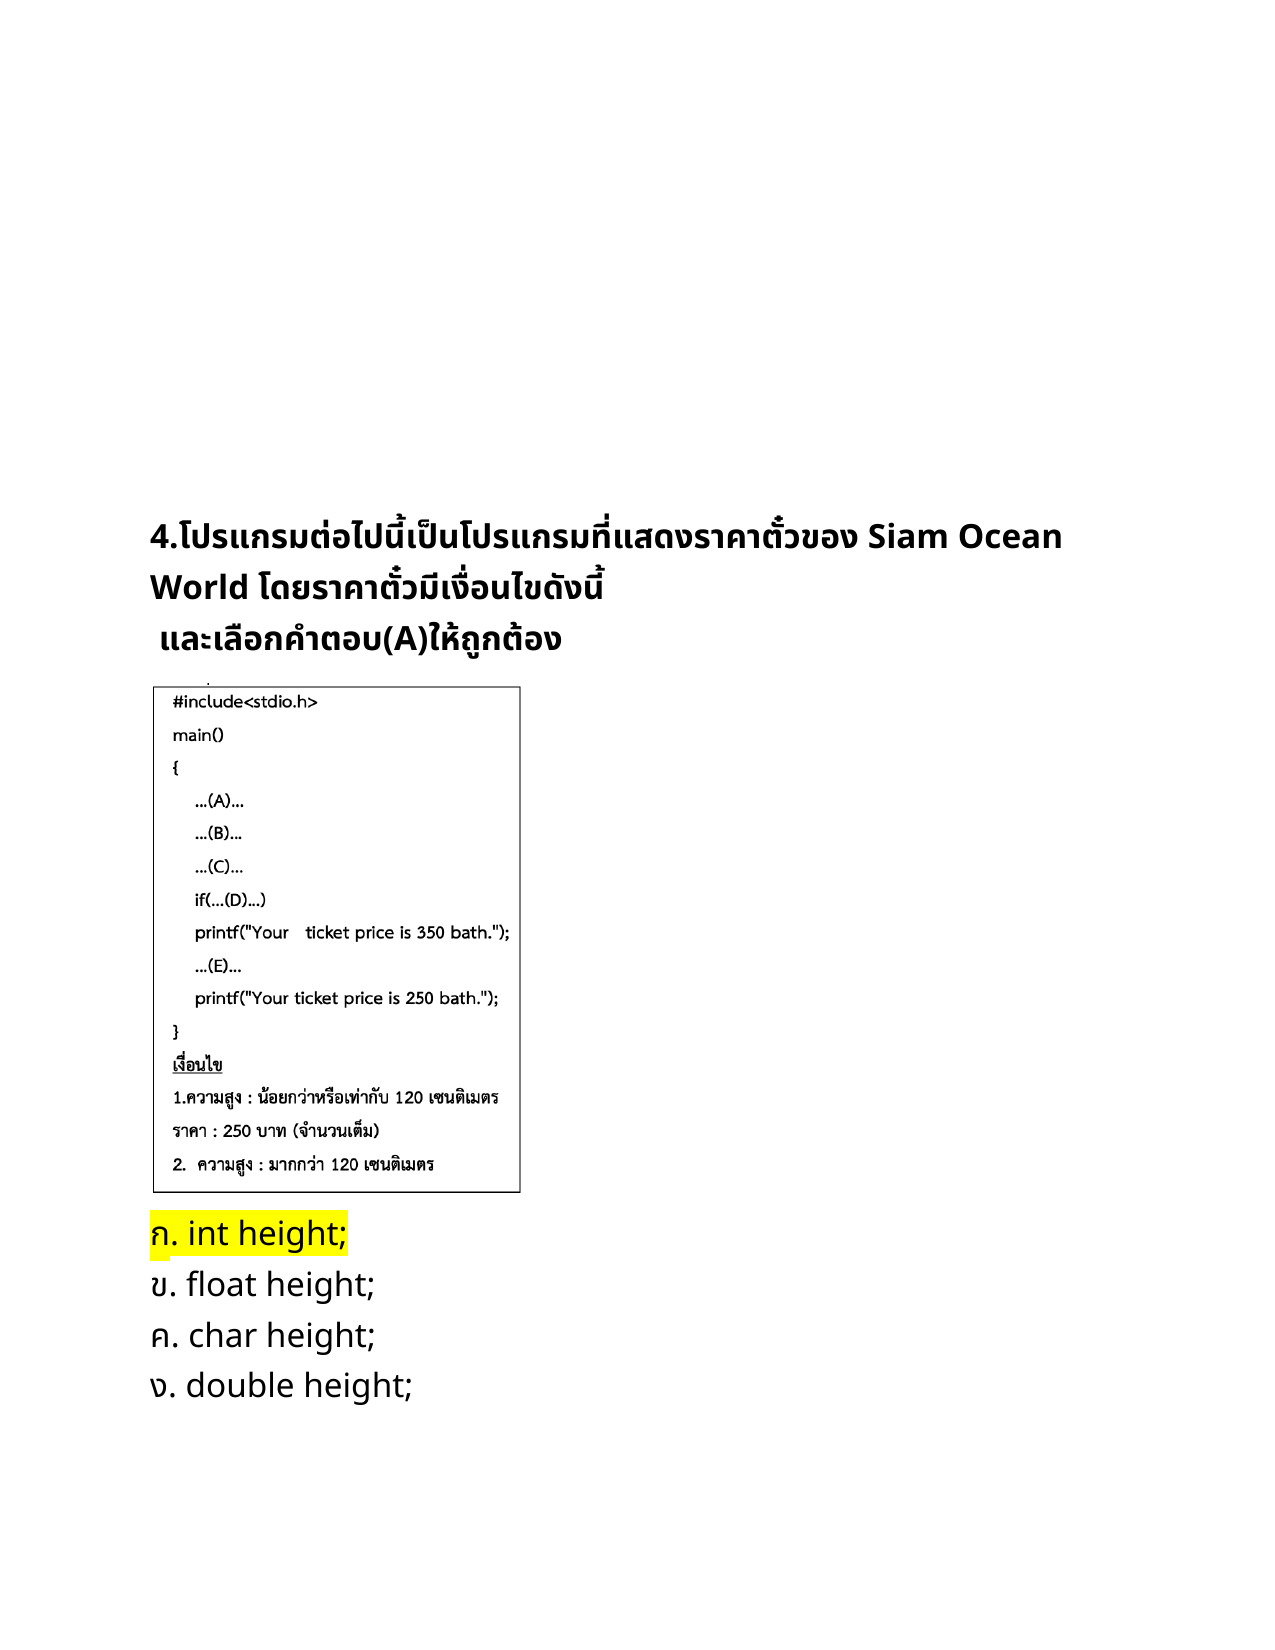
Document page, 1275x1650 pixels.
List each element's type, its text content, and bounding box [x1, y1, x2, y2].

text 4.โปรแกรมต่อไปนี้เป็นโปรแกรมที่แสดงราคาตั๋วของ Siam Ocean World โดยราคาตั๋วมีเงื่อนไขดังนี้ [150, 513, 1125, 614]
picture [150, 683, 521, 1195]
text และเลือกคำตอบ(A)ให้ถูกต้อง [150, 614, 1125, 665]
text ข. float height; [150, 1261, 1125, 1311]
text ค. char height; [150, 1311, 1125, 1362]
text ก. int height; [170, 1210, 1125, 1261]
text ง. double height; [150, 1362, 1125, 1413]
